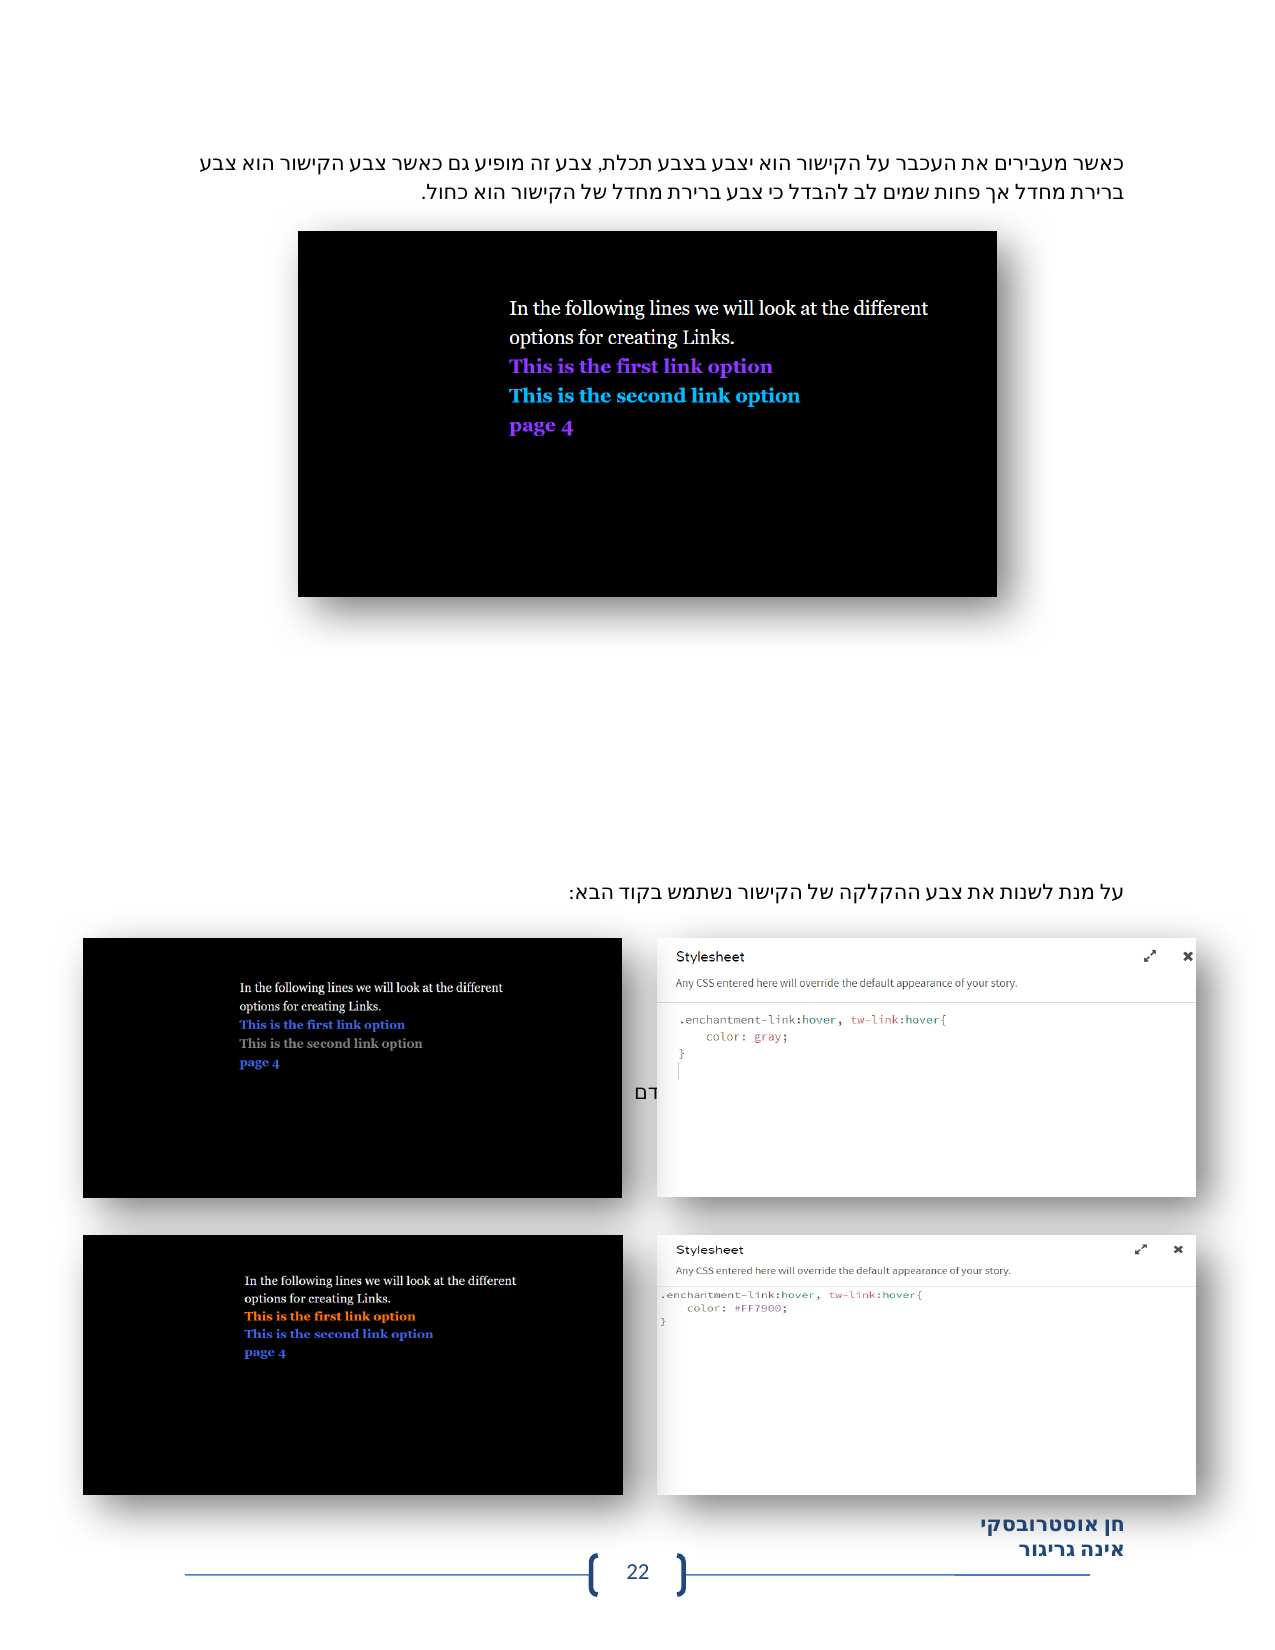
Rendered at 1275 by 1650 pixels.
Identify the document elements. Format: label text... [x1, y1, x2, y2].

picture [657, 1235, 1196, 1495]
picture [657, 938, 1196, 1197]
picture [298, 231, 997, 597]
picture [83, 1235, 623, 1495]
picture [83, 938, 622, 1198]
text כאשר מעבירים את העכבר על הקישור הוא יצבע בצבע תכלת, צבע זה מופיע גם כאשר צבע הקישור הוא צבע ברירת מחדל אך פחות שמים לב להבדל כי צבע ברירת מחדל של הקישור הוא כחול. [150, 150, 1125, 204]
text על מנת לשנות את צבע ההקלקה של הקישור נשתמש בקוד הבא: [150, 879, 1125, 904]
